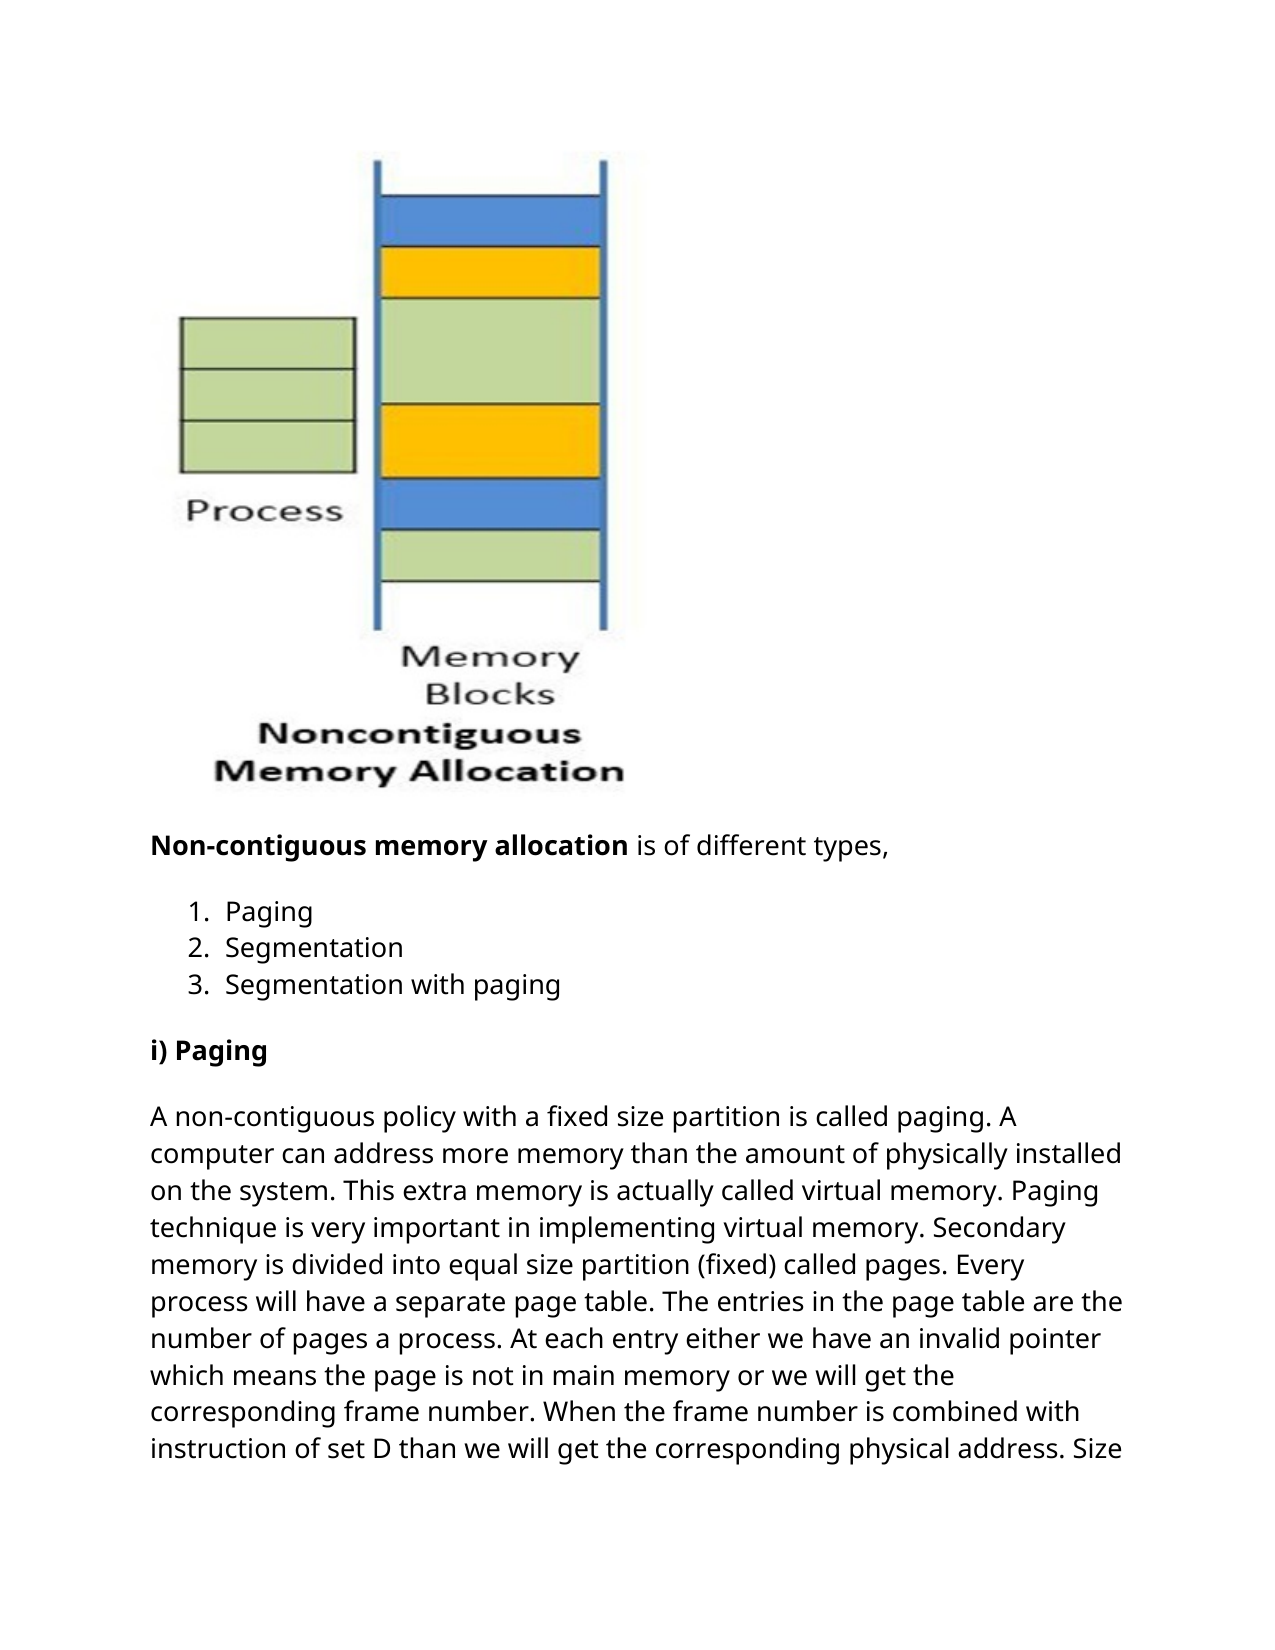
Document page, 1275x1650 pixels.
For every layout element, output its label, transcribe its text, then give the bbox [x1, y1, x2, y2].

picture [150, 150, 657, 797]
text i) Paging [150, 1032, 1125, 1069]
list Segmentation with paging [187, 966, 1125, 1003]
list Paging [187, 892, 1125, 929]
list Segmentation [187, 929, 1125, 966]
text Non-contiguous memory allocation is of different types, [150, 826, 1125, 863]
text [150, 1098, 1125, 1467]
